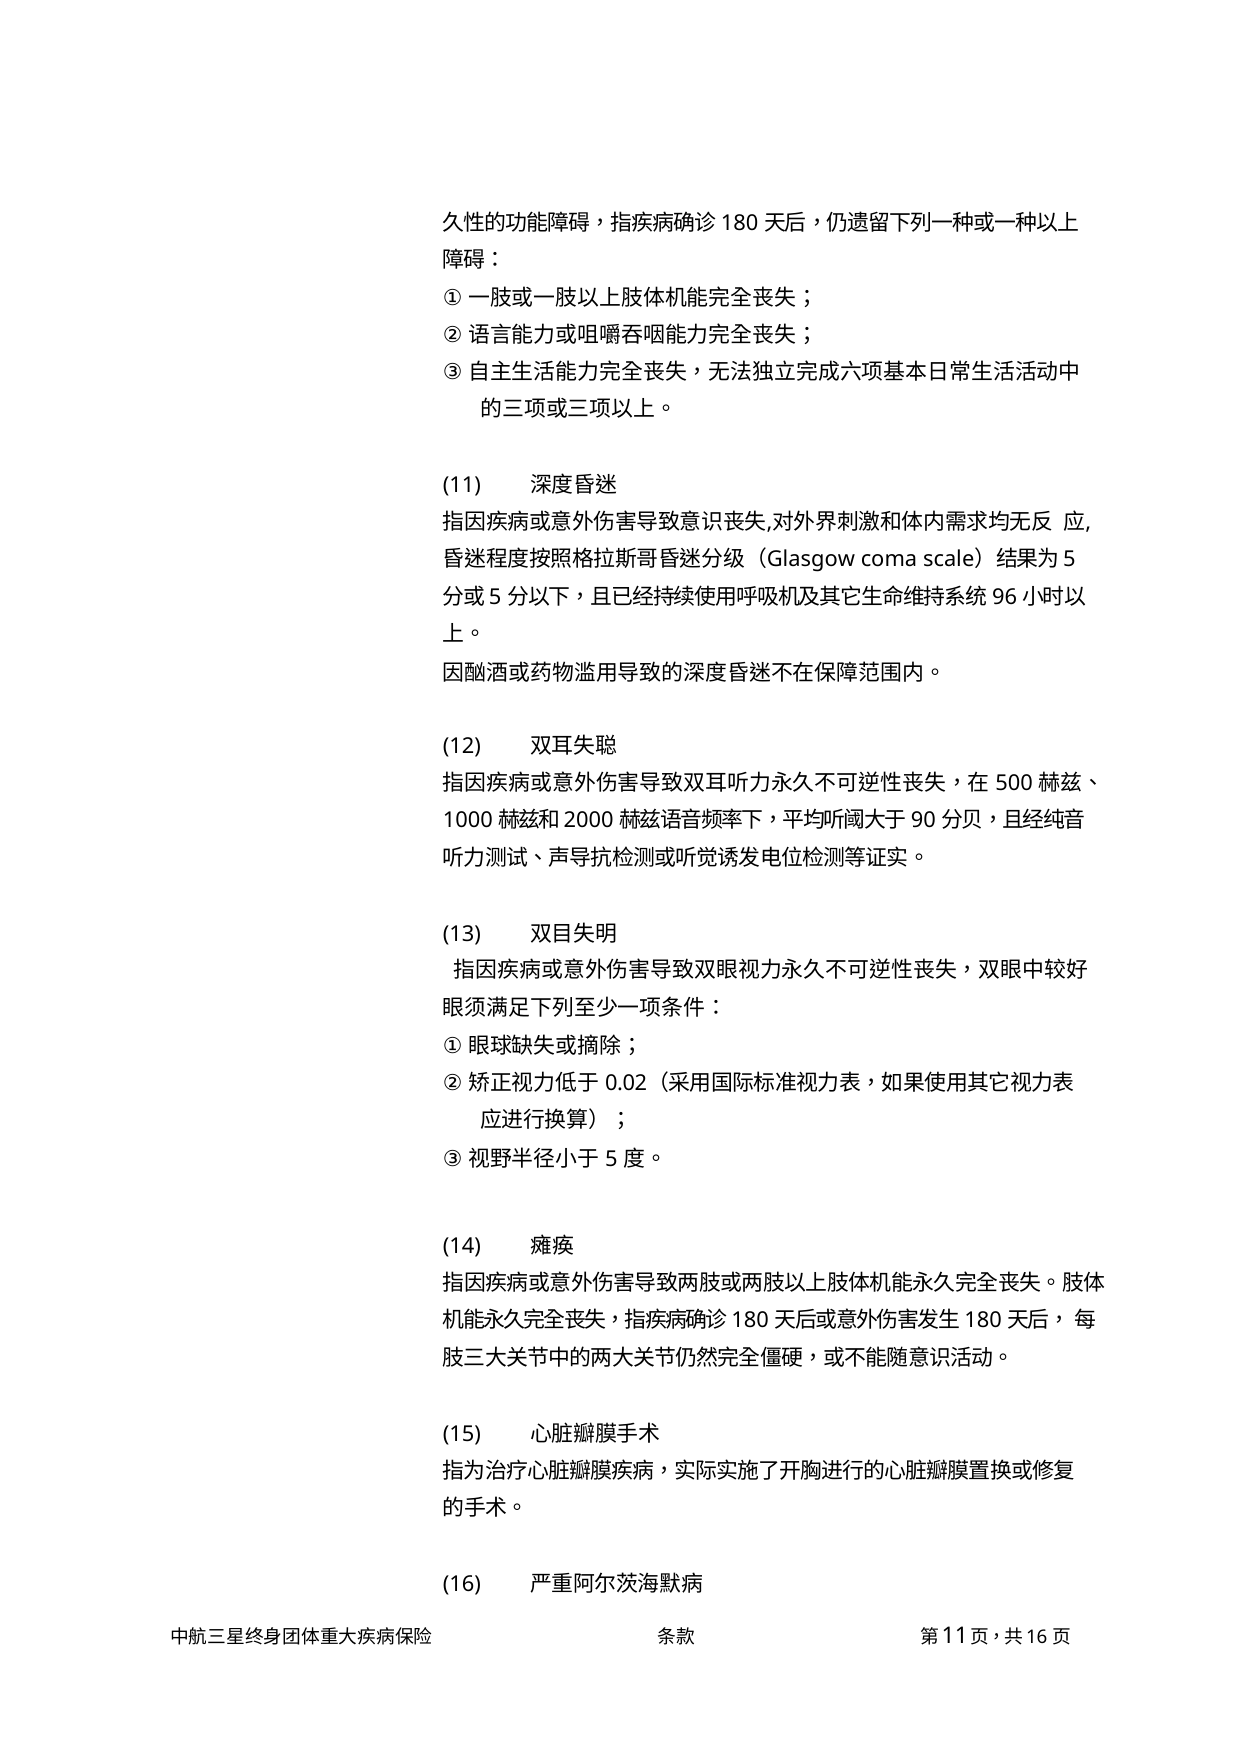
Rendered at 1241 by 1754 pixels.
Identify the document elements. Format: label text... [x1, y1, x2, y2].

text ② 语言能力或咀嚼吞咽能力完全丧失； [443, 319, 1117, 349]
list 严重阿尔茨海默病 [443, 1568, 1117, 1598]
text 指因疾病或意外伤害导致意识丧失,对外界刺激和体内需求均无反 应,昏迷程度按照格拉斯哥昏迷分级（Glasgow coma scale）结果为 5 分或 5 分以下，且已经持续使用呼吸机及其它生命维持系统 96 小时以上。 [443, 506, 1095, 648]
text ① 眼球缺失或摘除； [443, 1030, 1117, 1060]
text ③ 视野半径小于 5 度。 [443, 1143, 1117, 1173]
list 心脏瓣膜手术 [443, 1418, 1117, 1448]
text 久性的功能障碍，指疾病确诊 180 天后，仍遗留下列一种或一种以上障碍： [443, 206, 1095, 273]
text ③ 自主生活能力完全丧失，无法独立完成六项基本日常生活活动中的三项或三项以上。 [443, 356, 1093, 423]
text ② 矫正视力低于 0.02（采用国际标准视力表，如果使用其它视力表应进行换算）； [443, 1067, 1094, 1134]
text ① 一肢或一肢以上肢体机能完全丧失； [443, 282, 1117, 312]
list 瘫痪 [443, 1230, 1117, 1260]
list 双目失明 [443, 917, 1117, 947]
text 指因疾病或意外伤害导致双耳听力永久不可逆性丧失，在 500 赫兹、 [443, 767, 1117, 797]
text 1000 赫兹和 2000 赫兹语音频率下，平均听阈大于 90 分贝，且经纯音听力测试、声导抗检测或听觉诱发电位检测等证实。 [443, 804, 1094, 871]
list 深度昏迷 [443, 469, 1117, 499]
list 双耳失聪 [443, 731, 1117, 760]
text 指因疾病或意外伤害导致两肢或两肢以上肢体机能永久完全丧失。肢体机能永久完全丧失，指疾病确诊 180 天后或意外伤害发生 180 天后， 每肢三大关节中的两大关节仍然完全僵硬，或不能随意识活动。 [443, 1267, 1106, 1371]
text 因酗酒或药物滥用导致的深度昏迷不在保障范围内。 [443, 657, 1117, 686]
text 指因疾病或意外伤害导致双眼视力永久不可逆性丧失，双眼中较好眼须满足下列至少一项条件： [443, 954, 1089, 1021]
text 指为治疗心脏瓣膜疾病，实际实施了开胸进行的心脏瓣膜置换或修复的手术。 [443, 1455, 1095, 1522]
